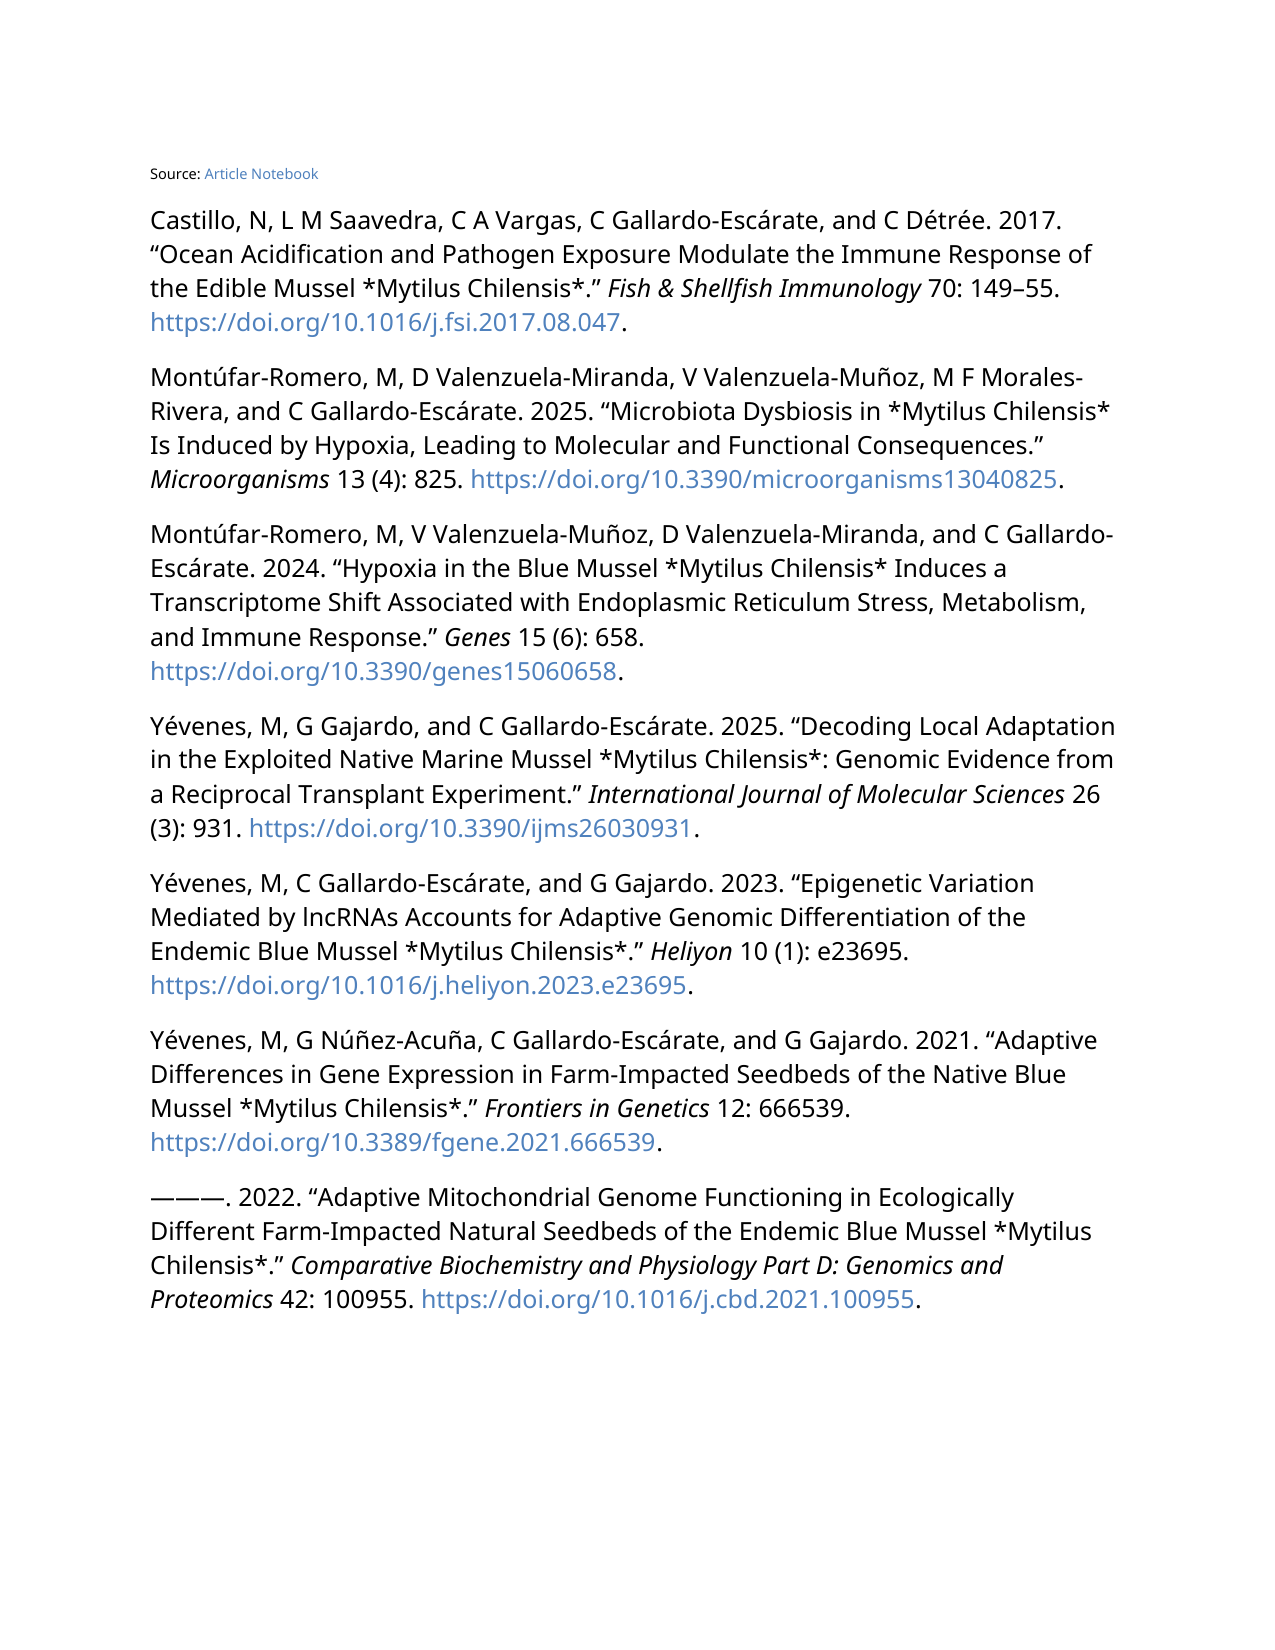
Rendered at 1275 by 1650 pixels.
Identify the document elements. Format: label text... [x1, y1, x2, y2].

text Castillo, N, L M Saavedra, C A Vargas, C Gallardo-Escárate, and C Détrée. 2017. “Ocean Acidification and Pathogen Exposure Modulate the Immune Response of the Edible Mussel *Mytilus Chilensis*.” Fish & Shellfish Immunology 70: 149–55. https://doi.org/10.1016/j.fsi.2017.08.047. [150, 203, 1125, 339]
text Yévenes, M, G Gajardo, and C Gallardo-Escárate. 2025. “Decoding Local Adaptation in the Exploited Native Marine Mussel *Mytilus Chilensis*: Genomic Evidence from a Reciprocal Transplant Experiment.” International Journal of Molecular Sciences 26 (3): 931. https://doi.org/10.3390/ijms26030931. [150, 708, 1125, 844]
text ———. 2022. “Adaptive Mitochondrial Genome Functioning in Ecologically Different Farm-Impacted Natural Seedbeds of the Endemic Blue Mussel *Mytilus Chilensis*.” Comparative Biochemistry and Physiology Part D: Genomics and Proteomics 42: 100955. https://doi.org/10.1016/j.cbd.2021.100955. [150, 1179, 1125, 1316]
text Yévenes, M, C Gallardo-Escárate, and G Gajardo. 2023. “Epigenetic Variation Mediated by lncRNAs Accounts for Adaptive Genomic Differentiation of the Endemic Blue Mussel *Mytilus Chilensis*.” Heliyon 10 (1): e23695. https://doi.org/10.1016/j.heliyon.2023.e23695. [150, 865, 1125, 1001]
text Source: Article Notebook [150, 150, 1125, 184]
text Montúfar-Romero, M, D Valenzuela-Miranda, V Valenzuela-Muñoz, M F Morales-Rivera, and C Gallardo-Escárate. 2025. “Microbiota Dysbiosis in *Mytilus Chilensis* Is Induced by Hypoxia, Leading to Molecular and Functional Consequences.” Microorganisms 13 (4): 825. https://doi.org/10.3390/microorganisms13040825. [150, 360, 1125, 496]
text Montúfar-Romero, M, V Valenzuela-Muñoz, D Valenzuela-Miranda, and C Gallardo-Escárate. 2024. “Hypoxia in the Blue Mussel *Mytilus Chilensis* Induces a Transcriptome Shift Associated with Endoplasmic Reticulum Stress, Metabolism, and Immune Response.” Genes 15 (6): 658. https://doi.org/10.3390/genes15060658. [150, 517, 1125, 687]
